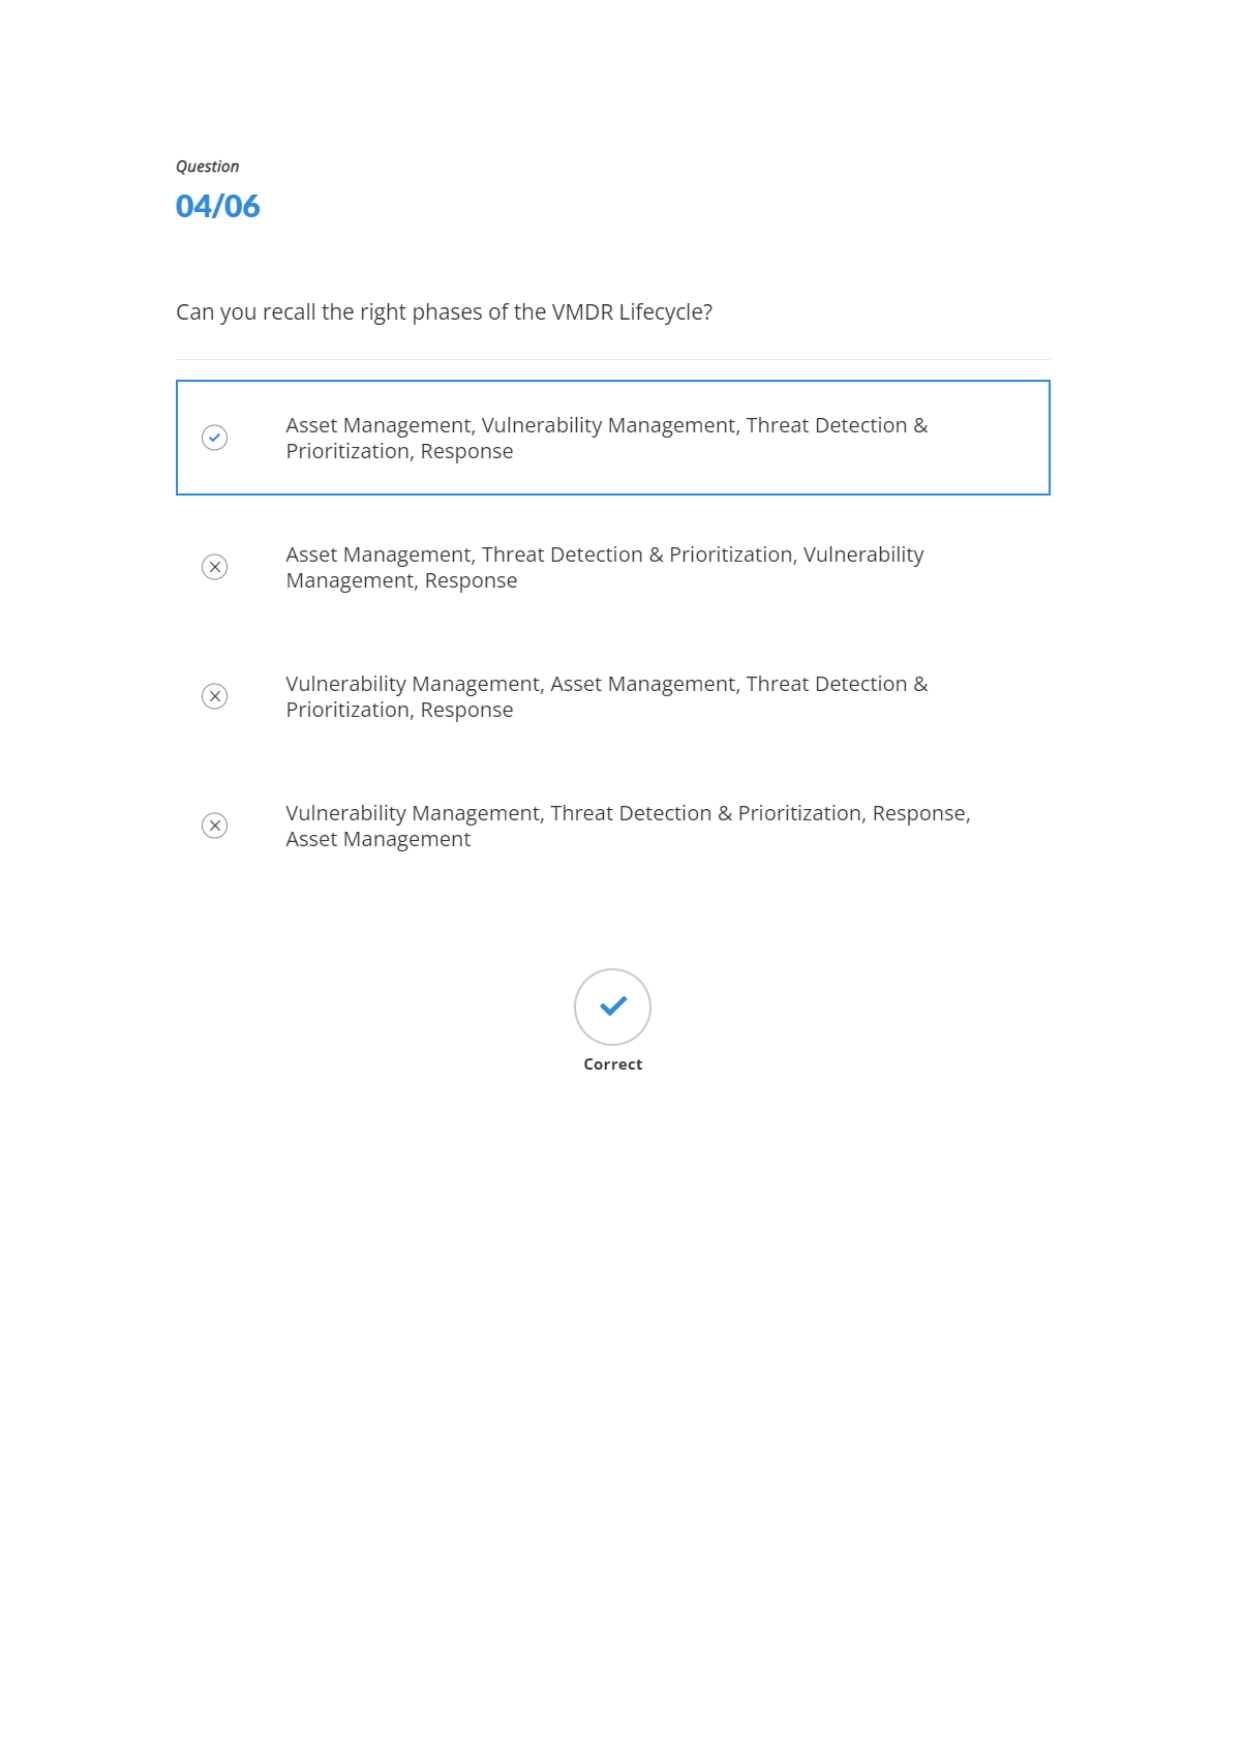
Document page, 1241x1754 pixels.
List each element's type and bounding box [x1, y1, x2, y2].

picture [150, 150, 1091, 1109]
